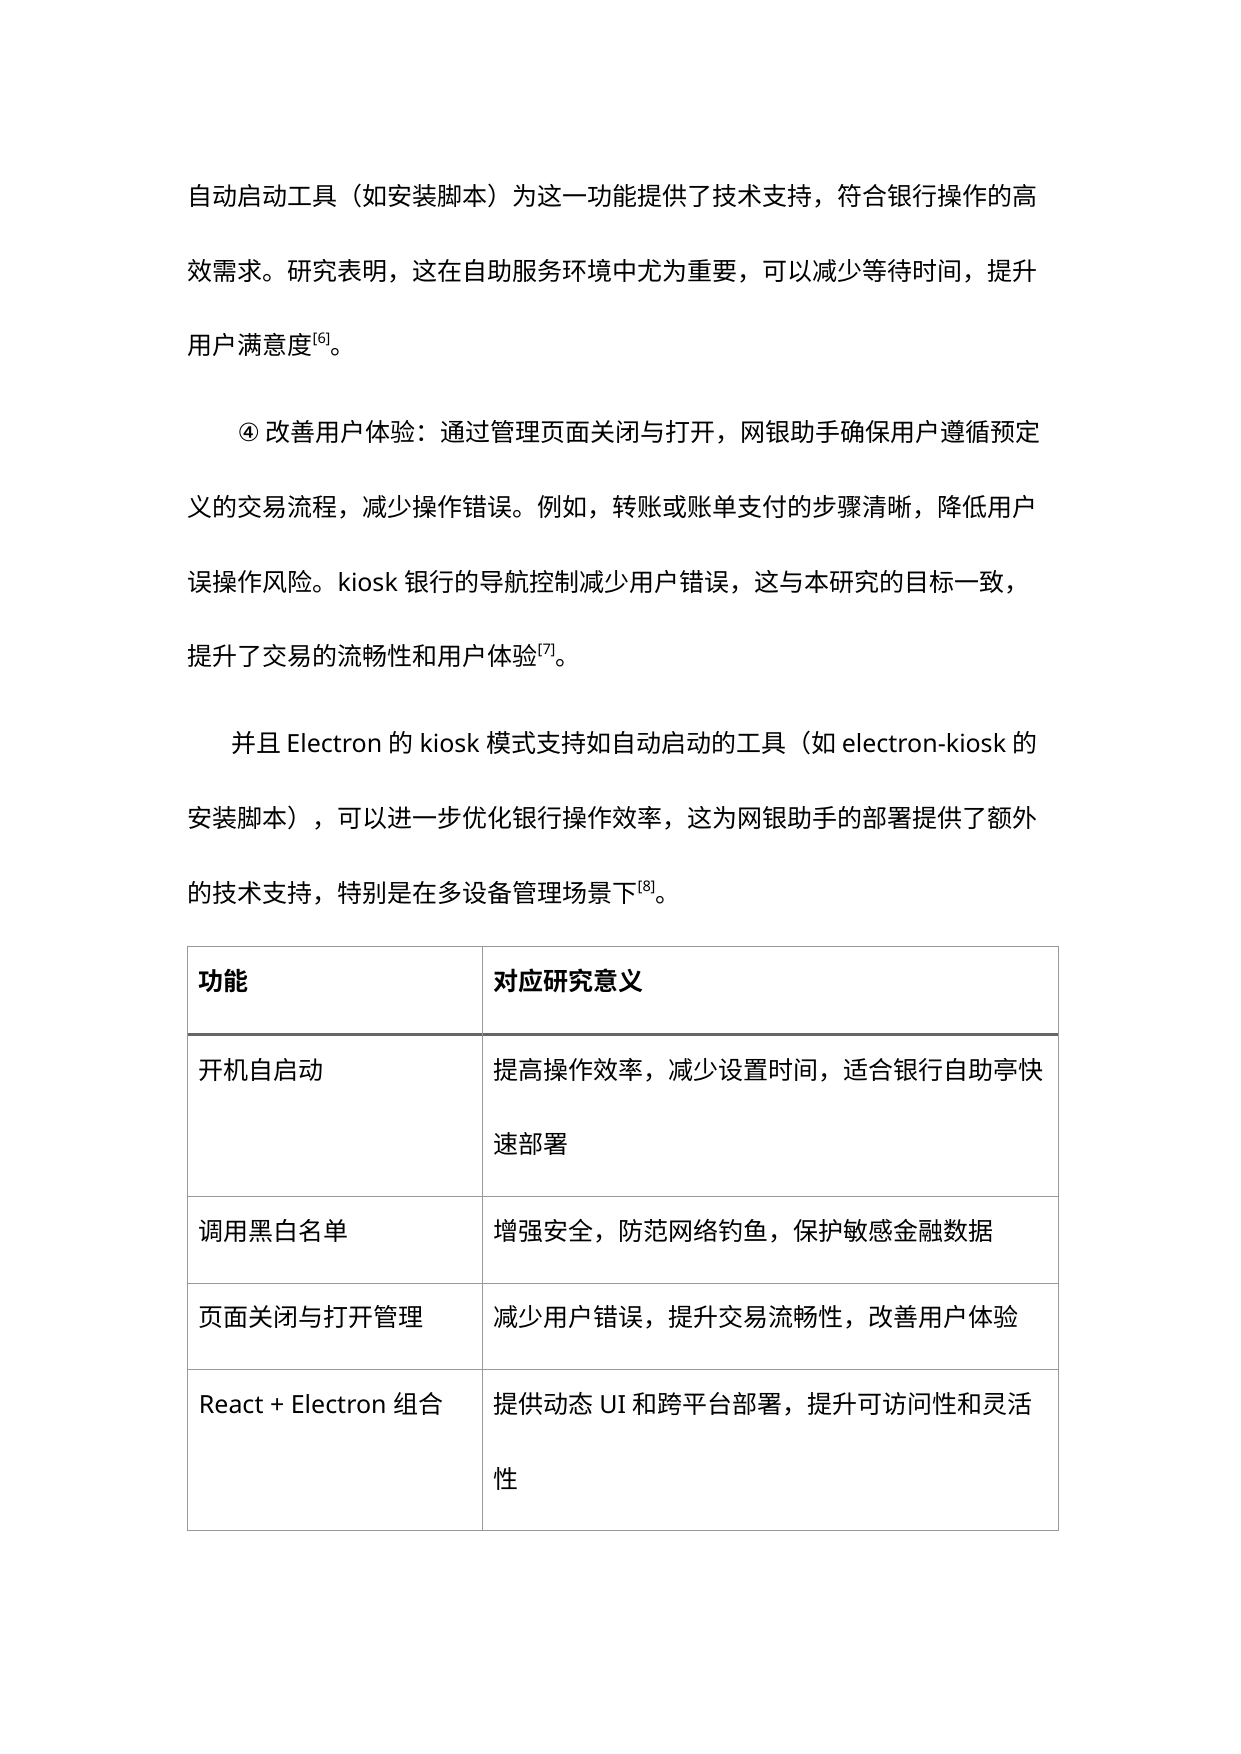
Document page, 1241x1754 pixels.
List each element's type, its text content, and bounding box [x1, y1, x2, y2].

table_cell 增强安全，防范网络钓鱼，保护敏感金融数据 [483, 1197, 1058, 1282]
table_cell 页面关闭与打开管理 [188, 1284, 482, 1369]
table_header 功能 [188, 947, 482, 1033]
table_header 对应研究意义 [483, 947, 1058, 1033]
table_cell 提供动态 UI 和跨平台部署，提升可访问性和灵活性 [483, 1370, 1058, 1530]
table_cell React + Electron 组合 [188, 1370, 482, 1530]
table_cell 减少用户错误，提升交易流畅性，改善用户体验 [483, 1284, 1058, 1369]
table_cell 提高操作效率，减少设置时间，适合银行自助亭快速部署 [483, 1036, 1058, 1196]
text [187, 162, 1053, 376]
table_cell 调用黑白名单 [188, 1197, 482, 1282]
text 并且Electron 的 kiosk 模式支持如自动启动的工具（如 electron-kiosk 的安装脚本），可以进一步优化银行操作效率，这为网银助手的部署提供了额外的技术支持，特别是在多设备管理场景下[8]。 [187, 709, 1053, 924]
table_cell 开机自启动 [188, 1036, 482, 1196]
text ④改善用户体验：通过管理页面关闭与打开，网银助手确保用户遵循预定义的交易流程，减少操作错误。例如，转账或账单支付的步骤清晰，降低用户误操作风险。kiosk 银行的导航控制减少用户错误，这与本研究的目标一致，提升了交易的流畅性和用户体验[7]。 [187, 398, 1053, 687]
